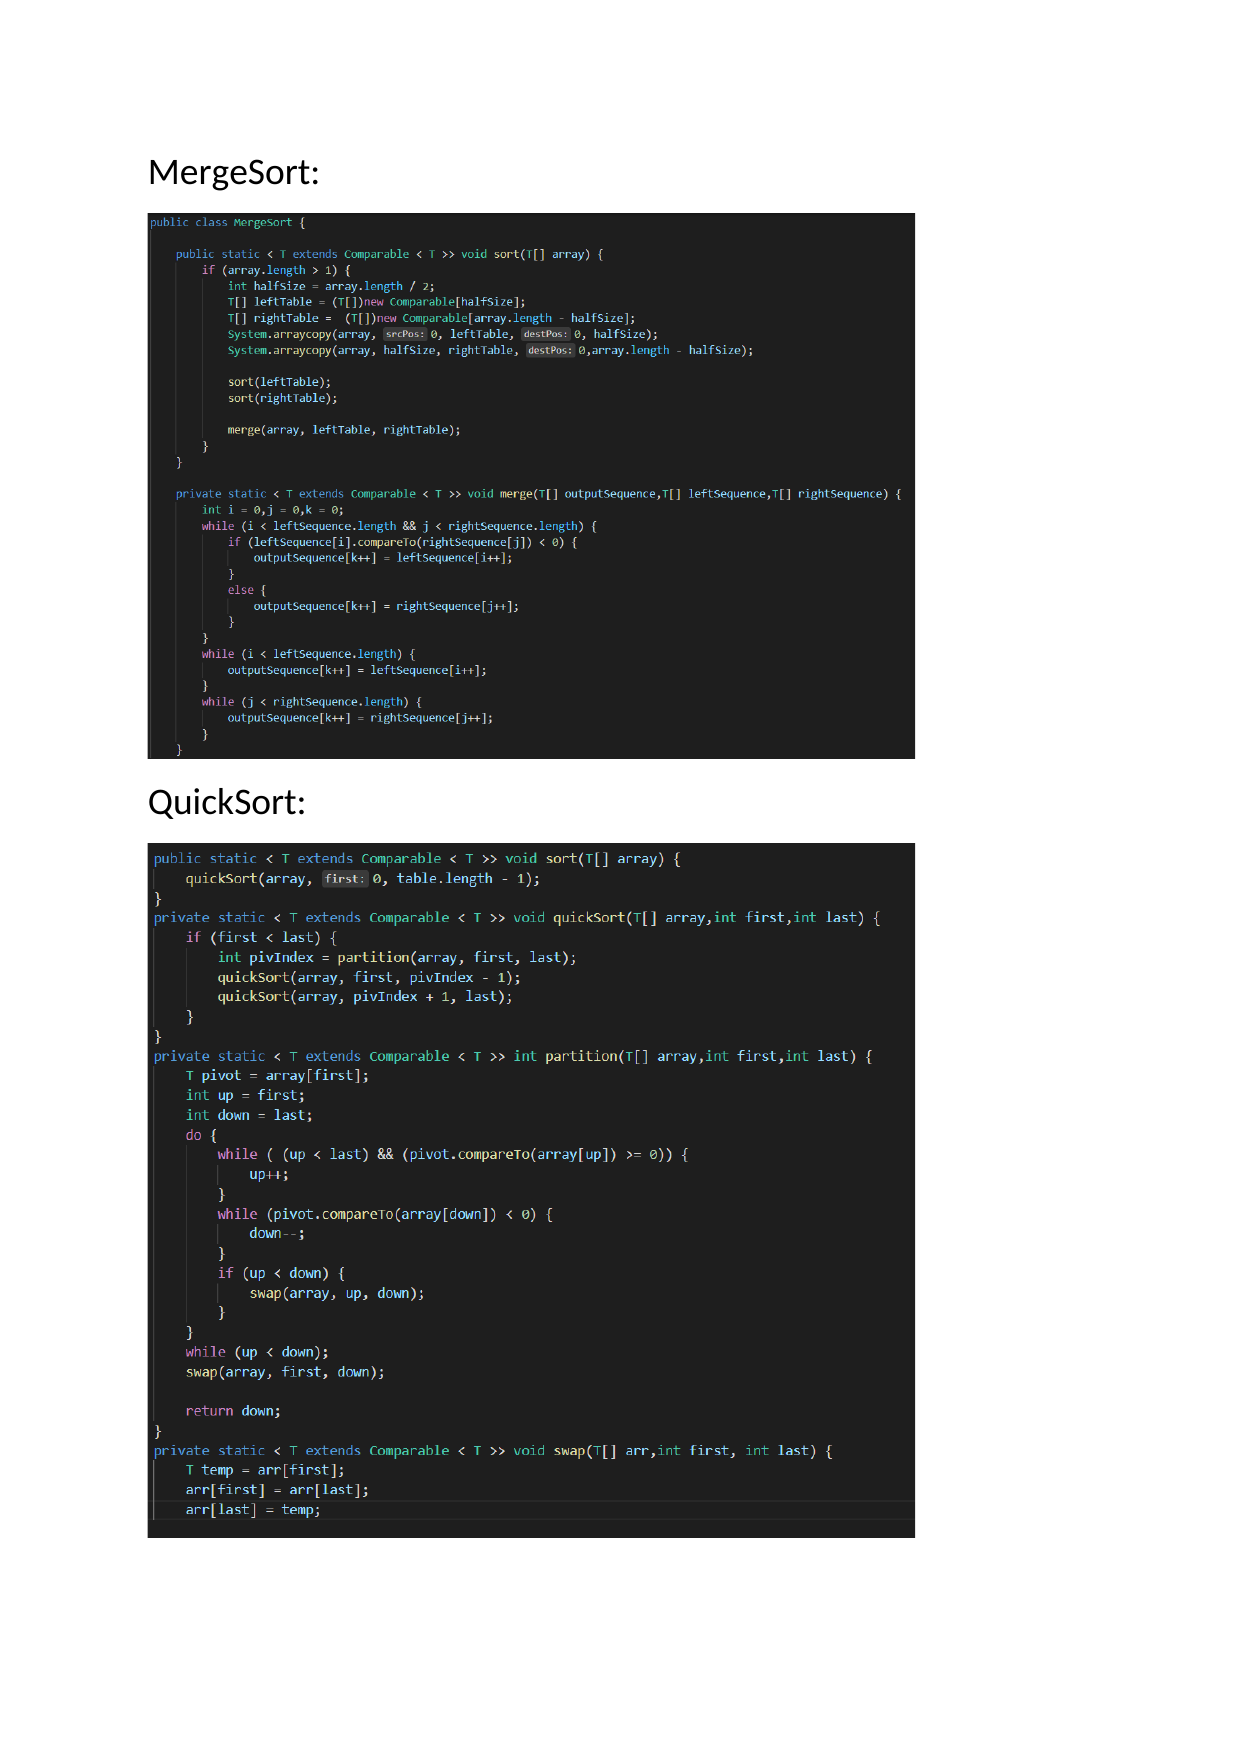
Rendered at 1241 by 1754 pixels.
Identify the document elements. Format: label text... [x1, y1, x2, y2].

picture [147, 843, 916, 1538]
text MergeSort: [148, 148, 1093, 193]
text QuickSort: [148, 778, 1093, 823]
picture [147, 213, 916, 759]
